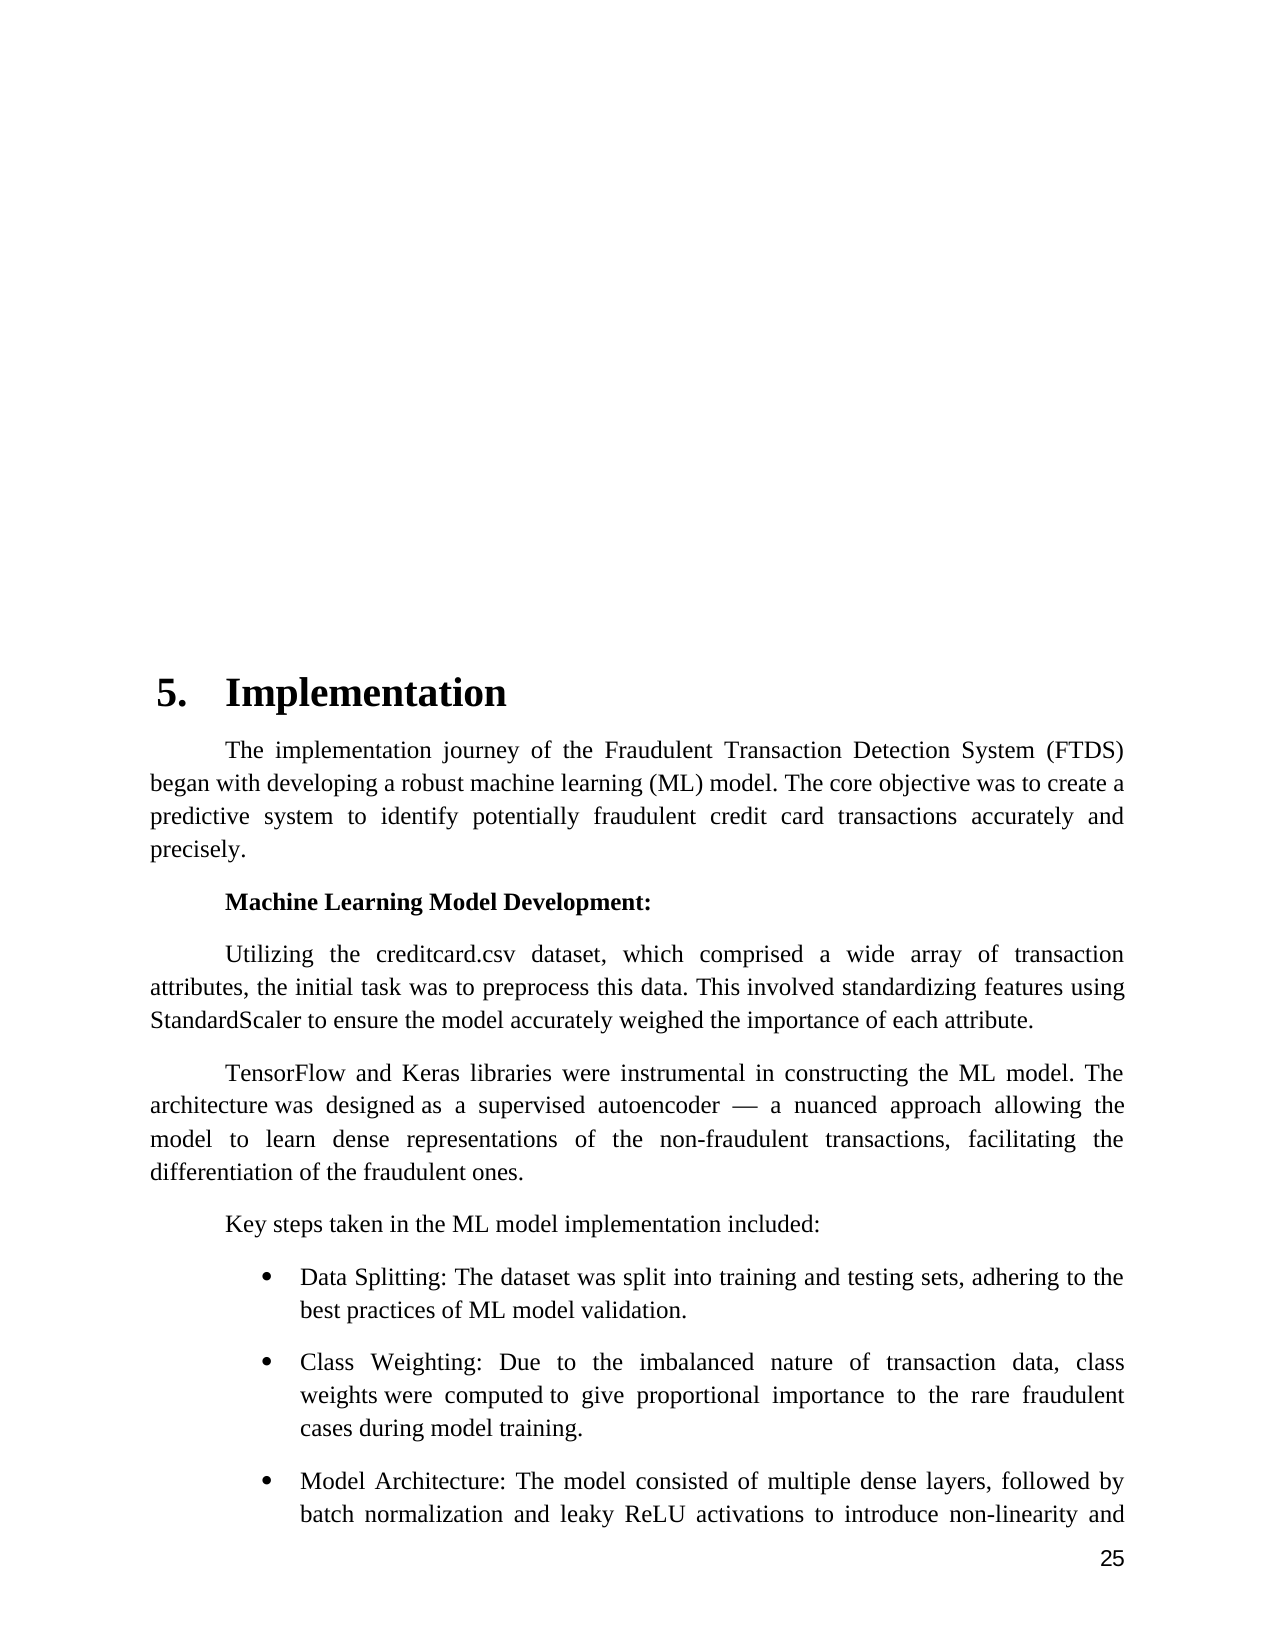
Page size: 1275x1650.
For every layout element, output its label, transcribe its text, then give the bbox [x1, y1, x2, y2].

list Data Splitting: The dataset was split into training and testing sets, adhering to the best practices of ML model validation. [262, 1262, 1125, 1323]
list Class Weighting: Due to the imbalanced nature of transaction data, class weights were computed to give proportional importance to the rare fraudulent cases during model training. [262, 1347, 1125, 1442]
text Key steps taken in the ML model implementation included: [150, 1209, 1125, 1238]
text Machine Learning Model Development: [150, 887, 1125, 915]
text TensorFlow and Keras libraries were instrumental in constructing the ML model. The architecture was designed as a supervised autoencoder — a nuanced approach allowing the model to learn dense representations of the non-fraudulent transactions, facilitating the differentiation of the fraudulent ones. [150, 1058, 1125, 1185]
text The implementation journey of the Fraudulent Transaction Detection System (FTDS) began with developing a robust machine learning (ML) model. The core objective was to create a predictive system to identify potentially fraudulent credit card transactions accurately and precisely. [150, 735, 1125, 863]
text Utilizing the creditcard.csv dataset, which comprised a wide array of transaction attributes, the initial task was to preprocess this data. This involved standardizing features using StandardScaler to ensure the model accurately weighed the importance of each attribute. [150, 939, 1125, 1034]
subtitle Implementation [156, 668, 1192, 716]
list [262, 1466, 1125, 1527]
